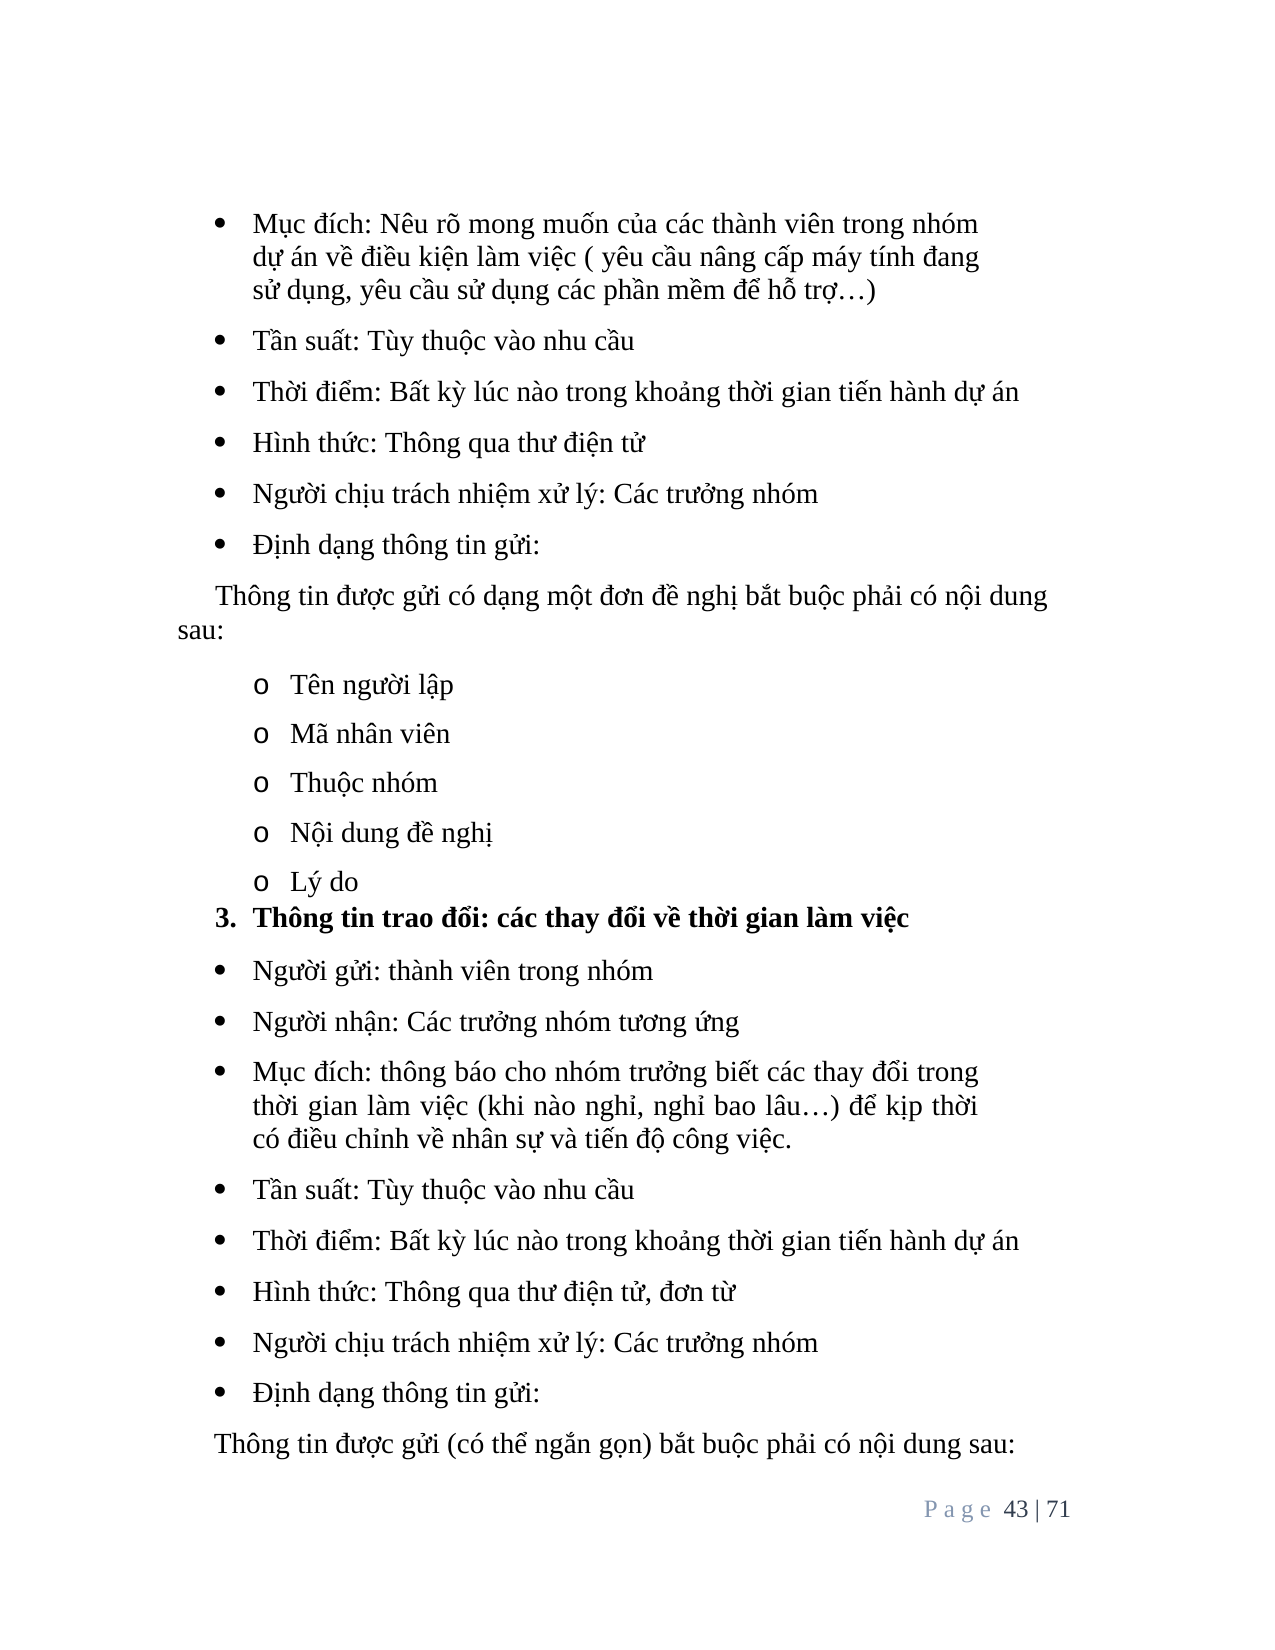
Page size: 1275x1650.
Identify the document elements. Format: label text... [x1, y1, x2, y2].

list Nội dung đề nghị [252, 815, 1098, 851]
list Tần suất: Tùy thuộc vào nhu cầu [215, 1172, 1098, 1206]
list Hình thức: Thông qua thư điện tử [215, 425, 1098, 459]
list Thuộc nhóm [252, 765, 1098, 801]
list Người nhận: Các trưởng nhóm tương ứng [215, 1004, 1098, 1038]
list Tần suất: Tùy thuộc vào nhu cầu [215, 323, 1098, 357]
list Tên người lập [252, 667, 1098, 703]
text Thông tin được gửi (có thể ngắn gọn) bắt buộc phải có nội dung sau: [177, 1426, 1098, 1460]
list Mã nhân viên [252, 716, 1098, 752]
list Thời điểm: Bất kỳ lúc nào trong khoảng thời gian tiến hành dự án [215, 374, 1098, 408]
text Thông tin được gửi có dạng một đơn đề nghị bắt buộc phải có nội dung sau: [177, 578, 1098, 645]
list Hình thức: Thông qua thư điện tử, đơn từ [215, 1274, 1098, 1307]
list Mục đích: Nêu rõ mong muốn của các thành viên trong nhóm dự án về điều kiện làm việc ( yêu cầu nâng cấp máy tính đang sử dụng, yêu cầu sử dụng các phần mềm để hỗ trợ…) [215, 207, 980, 306]
list Lý do [252, 864, 1098, 900]
list Người chịu trách nhiệm xử lý: Các trưởng nhóm [215, 476, 1098, 510]
list Người chịu trách nhiệm xử lý: Các trưởng nhóm [215, 1325, 1098, 1358]
list Định dạng thông tin gửi: [215, 1376, 1098, 1409]
list Mục đích: thông báo cho nhóm trưởng biết các thay đổi trong thời gian làm việc (khi nào nghỉ, nghỉ bao lâu…) để kịp thời có điều chỉnh về nhân sự và tiến độ công việc. [215, 1056, 979, 1154]
list Thời điểm: Bất kỳ lúc nào trong khoảng thời gian tiến hành dự án [215, 1223, 1098, 1256]
list Người gửi: thành viên trong nhóm [215, 953, 1098, 987]
list Định dạng thông tin gửi: [215, 527, 1098, 561]
list Thông tin trao đổi: các thay đổi về thời gian làm việc [215, 900, 1098, 934]
